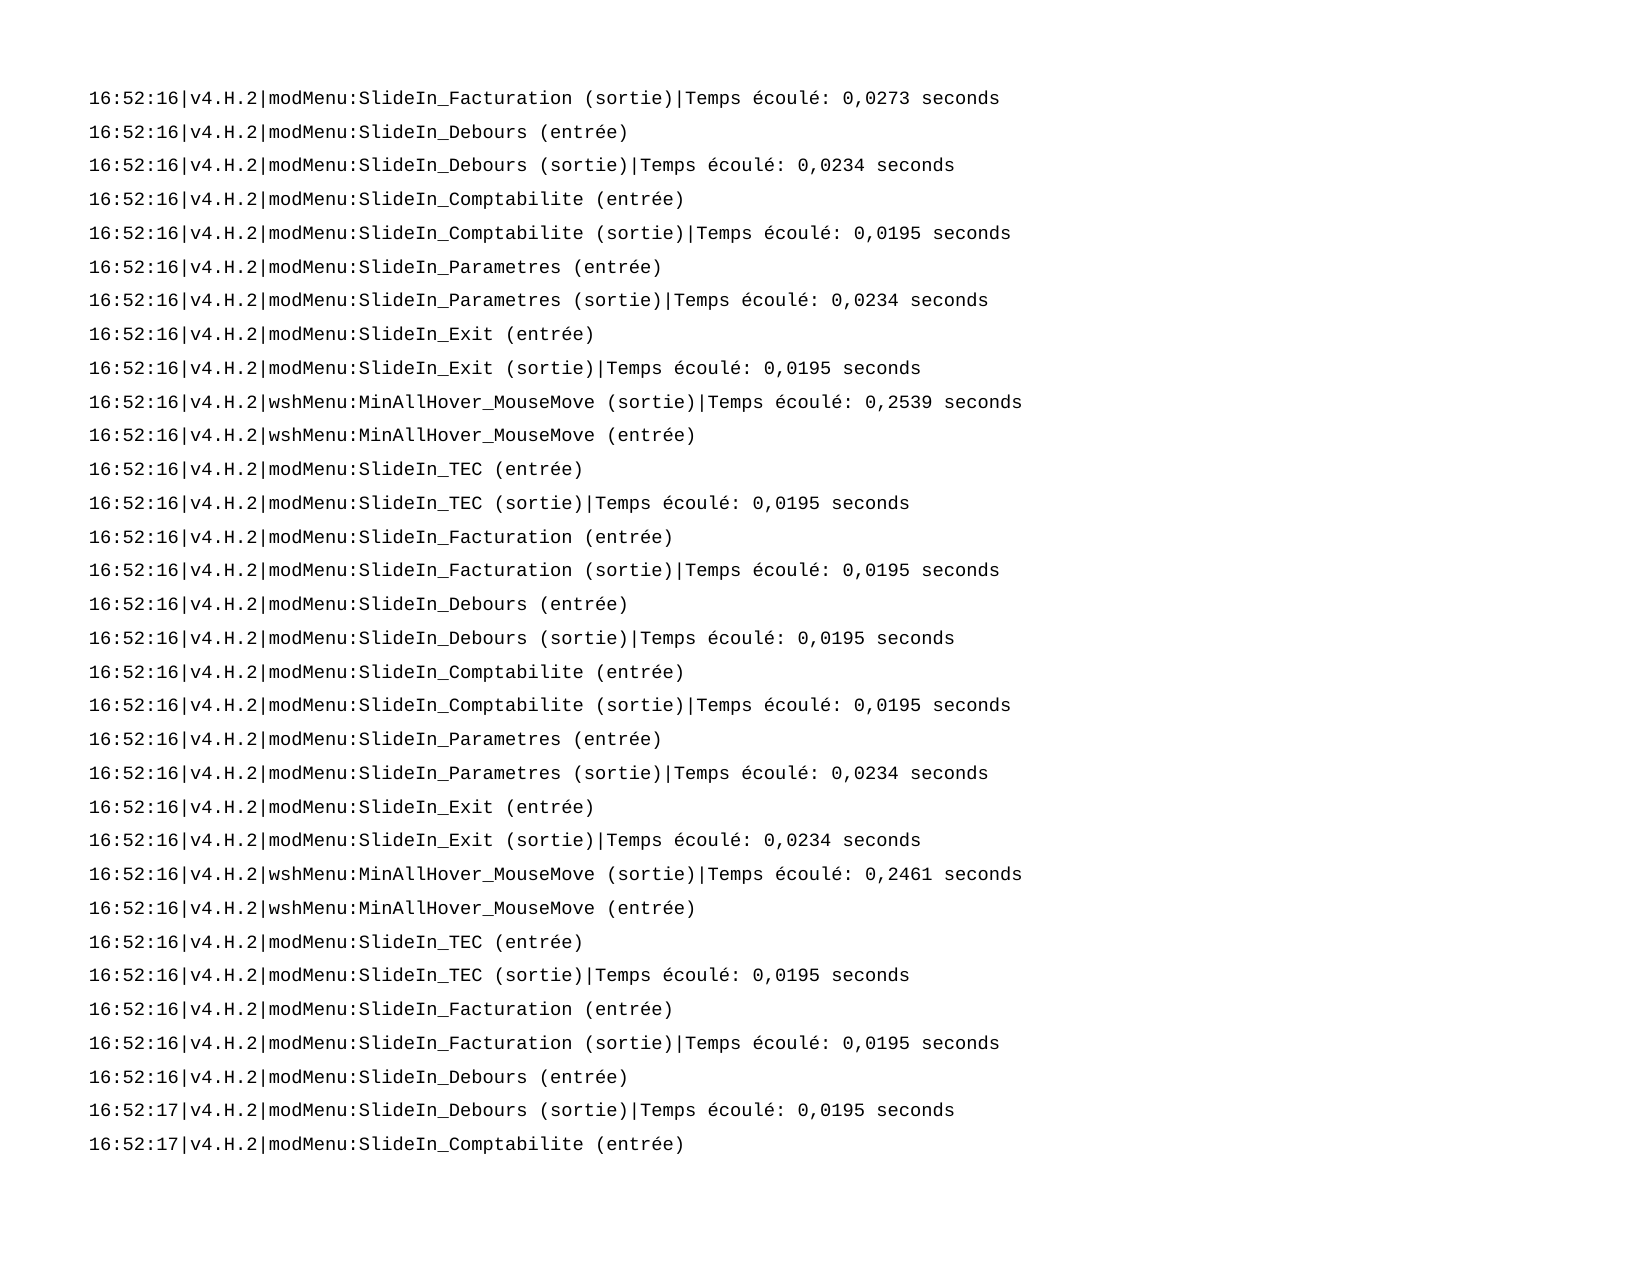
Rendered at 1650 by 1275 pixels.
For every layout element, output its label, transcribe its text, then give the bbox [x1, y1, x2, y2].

text 16:52:16|v4.H.2|modMenu:SlideIn_Debours (sortie)|Temps écoulé: 0,0195 seconds [89, 629, 1561, 650]
text 16:52:16|v4.H.2|modMenu:SlideIn_Debours (entrée) [89, 122, 1561, 144]
text 16:52:16|v4.H.2|modMenu:SlideIn_Facturation (entrée) [89, 1000, 1561, 1021]
text 16:52:16|v4.H.2|wshMenu:MinAllHover_MouseMove (sortie)|Temps écoulé: 0,2539 seconds [89, 392, 1561, 414]
text 16:52:16|v4.H.2|modMenu:SlideIn_Exit (entrée) [89, 325, 1561, 346]
text 16:52:16|v4.H.2|modMenu:SlideIn_Debours (entrée) [89, 1067, 1561, 1089]
text 16:52:16|v4.H.2|modMenu:SlideIn_Comptabilite (entrée) [89, 662, 1561, 684]
text 16:52:16|v4.H.2|wshMenu:MinAllHover_MouseMove (sortie)|Temps écoulé: 0,2461 seconds [89, 865, 1561, 886]
text 16:52:16|v4.H.2|modMenu:SlideIn_Comptabilite (sortie)|Temps écoulé: 0,0195 seconds [89, 696, 1561, 717]
text 16:52:16|v4.H.2|modMenu:SlideIn_Debours (entrée) [89, 595, 1561, 616]
text 16:52:16|v4.H.2|wshMenu:MinAllHover_MouseMove (entrée) [89, 426, 1561, 447]
text 16:52:16|v4.H.2|modMenu:SlideIn_TEC (entrée) [89, 460, 1561, 481]
text 16:52:16|v4.H.2|modMenu:SlideIn_Parametres (sortie)|Temps écoulé: 0,0234 seconds [89, 291, 1561, 312]
text 16:52:16|v4.H.2|modMenu:SlideIn_Facturation (sortie)|Temps écoulé: 0,0195 seconds [89, 561, 1561, 582]
text 16:52:16|v4.H.2|modMenu:SlideIn_Parametres (sortie)|Temps écoulé: 0,0234 seconds [89, 764, 1561, 785]
text 16:52:17|v4.H.2|modMenu:SlideIn_Debours (sortie)|Temps écoulé: 0,0195 seconds [89, 1101, 1561, 1122]
text 16:52:17|v4.H.2|modMenu:SlideIn_Comptabilite (entrée) [89, 1135, 1561, 1156]
text 16:52:16|v4.H.2|modMenu:SlideIn_Facturation (sortie)|Temps écoulé: 0,0273 seconds [89, 89, 1561, 110]
text 16:52:16|v4.H.2|modMenu:SlideIn_Facturation (sortie)|Temps écoulé: 0,0195 seconds [89, 1034, 1561, 1055]
text 16:52:16|v4.H.2|modMenu:SlideIn_Exit (entrée) [89, 797, 1561, 819]
text 16:52:16|v4.H.2|modMenu:SlideIn_TEC (sortie)|Temps écoulé: 0,0195 seconds [89, 494, 1561, 515]
text 16:52:16|v4.H.2|modMenu:SlideIn_Exit (sortie)|Temps écoulé: 0,0234 seconds [89, 831, 1561, 852]
text 16:52:16|v4.H.2|modMenu:SlideIn_Exit (sortie)|Temps écoulé: 0,0195 seconds [89, 359, 1561, 380]
text 16:52:16|v4.H.2|modMenu:SlideIn_Facturation (entrée) [89, 527, 1561, 549]
text 16:52:16|v4.H.2|modMenu:SlideIn_TEC (sortie)|Temps écoulé: 0,0195 seconds [89, 966, 1561, 987]
text 16:52:16|v4.H.2|modMenu:SlideIn_Comptabilite (entrée) [89, 190, 1561, 211]
text 16:52:16|v4.H.2|modMenu:SlideIn_Parametres (entrée) [89, 730, 1561, 751]
text 16:52:16|v4.H.2|modMenu:SlideIn_TEC (entrée) [89, 932, 1561, 954]
text 16:52:16|v4.H.2|modMenu:SlideIn_Debours (sortie)|Temps écoulé: 0,0234 seconds [89, 156, 1561, 177]
text 16:52:16|v4.H.2|modMenu:SlideIn_Comptabilite (sortie)|Temps écoulé: 0,0195 seconds [89, 224, 1561, 245]
text 16:52:16|v4.H.2|modMenu:SlideIn_Parametres (entrée) [89, 257, 1561, 279]
text 16:52:16|v4.H.2|wshMenu:MinAllHover_MouseMove (entrée) [89, 899, 1561, 920]
